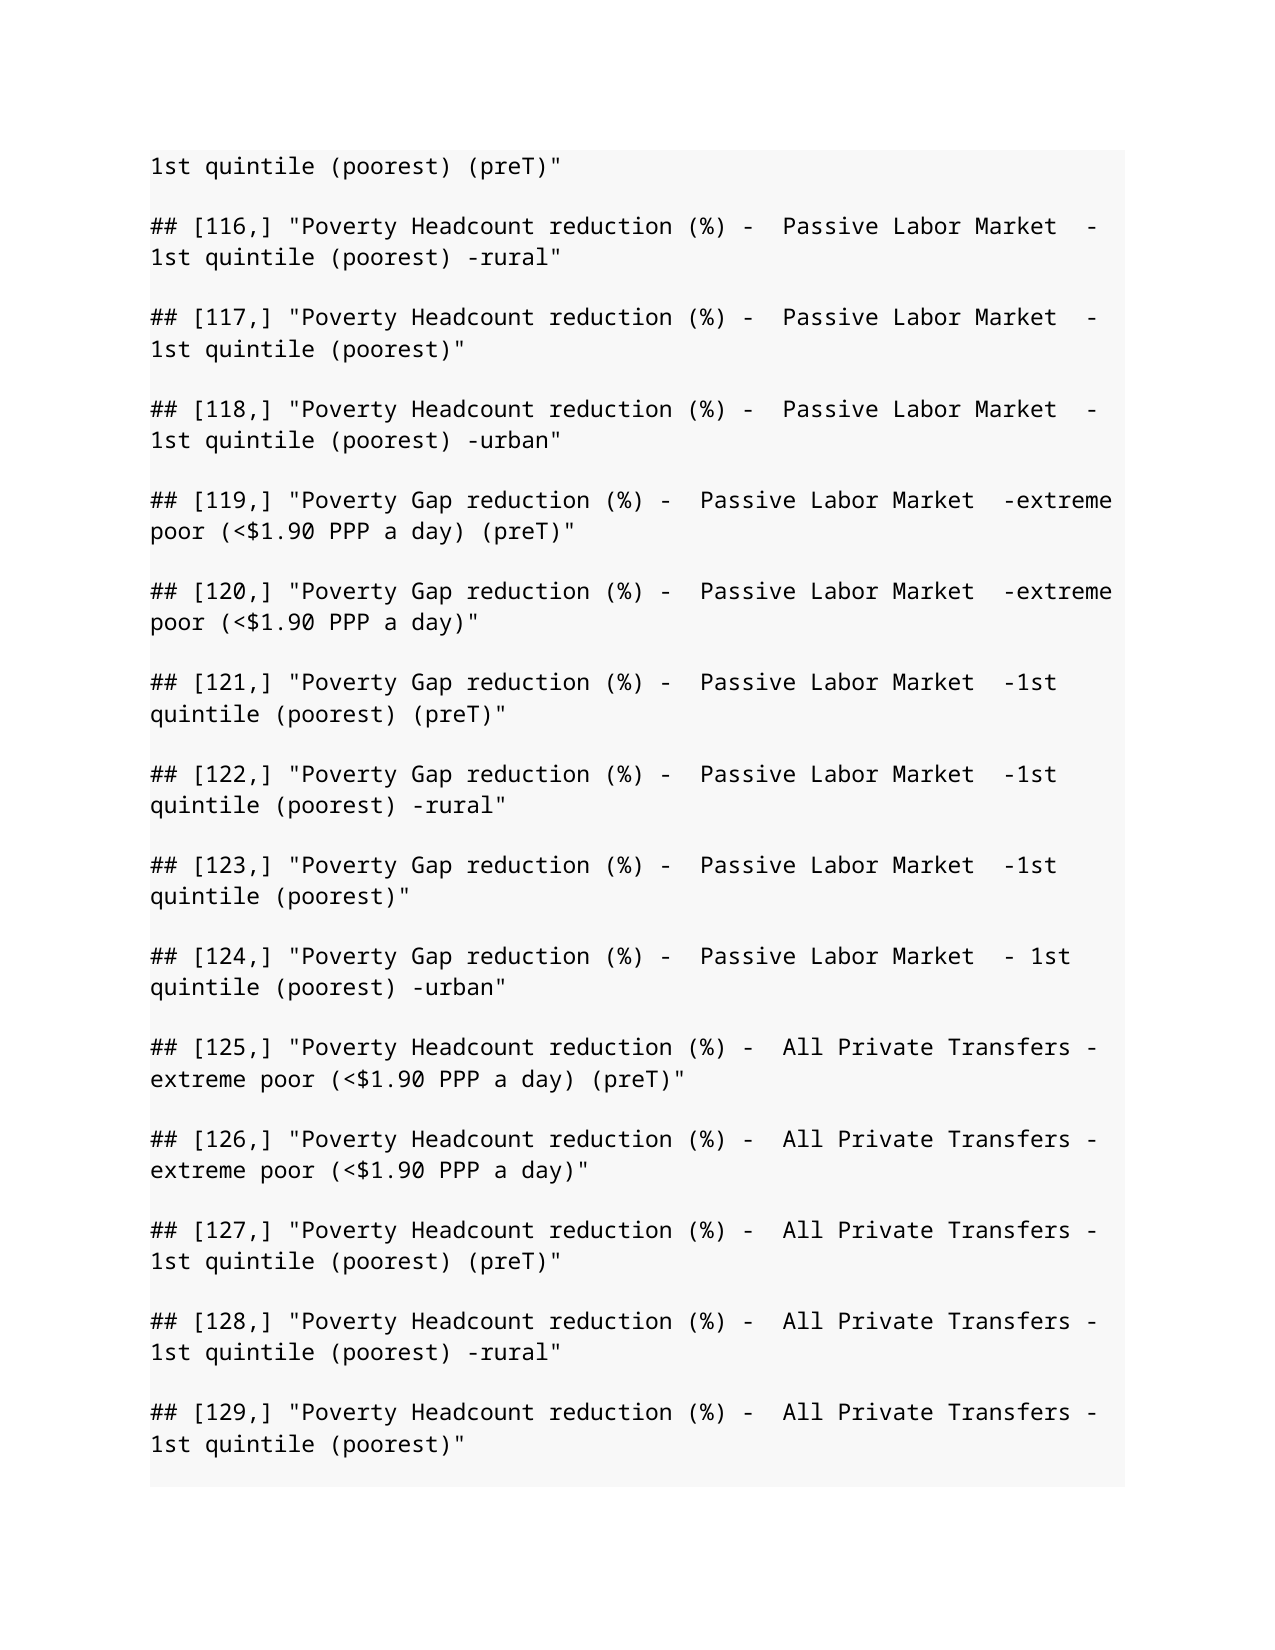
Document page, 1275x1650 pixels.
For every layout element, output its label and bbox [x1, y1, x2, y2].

text [150, 150, 1125, 1487]
